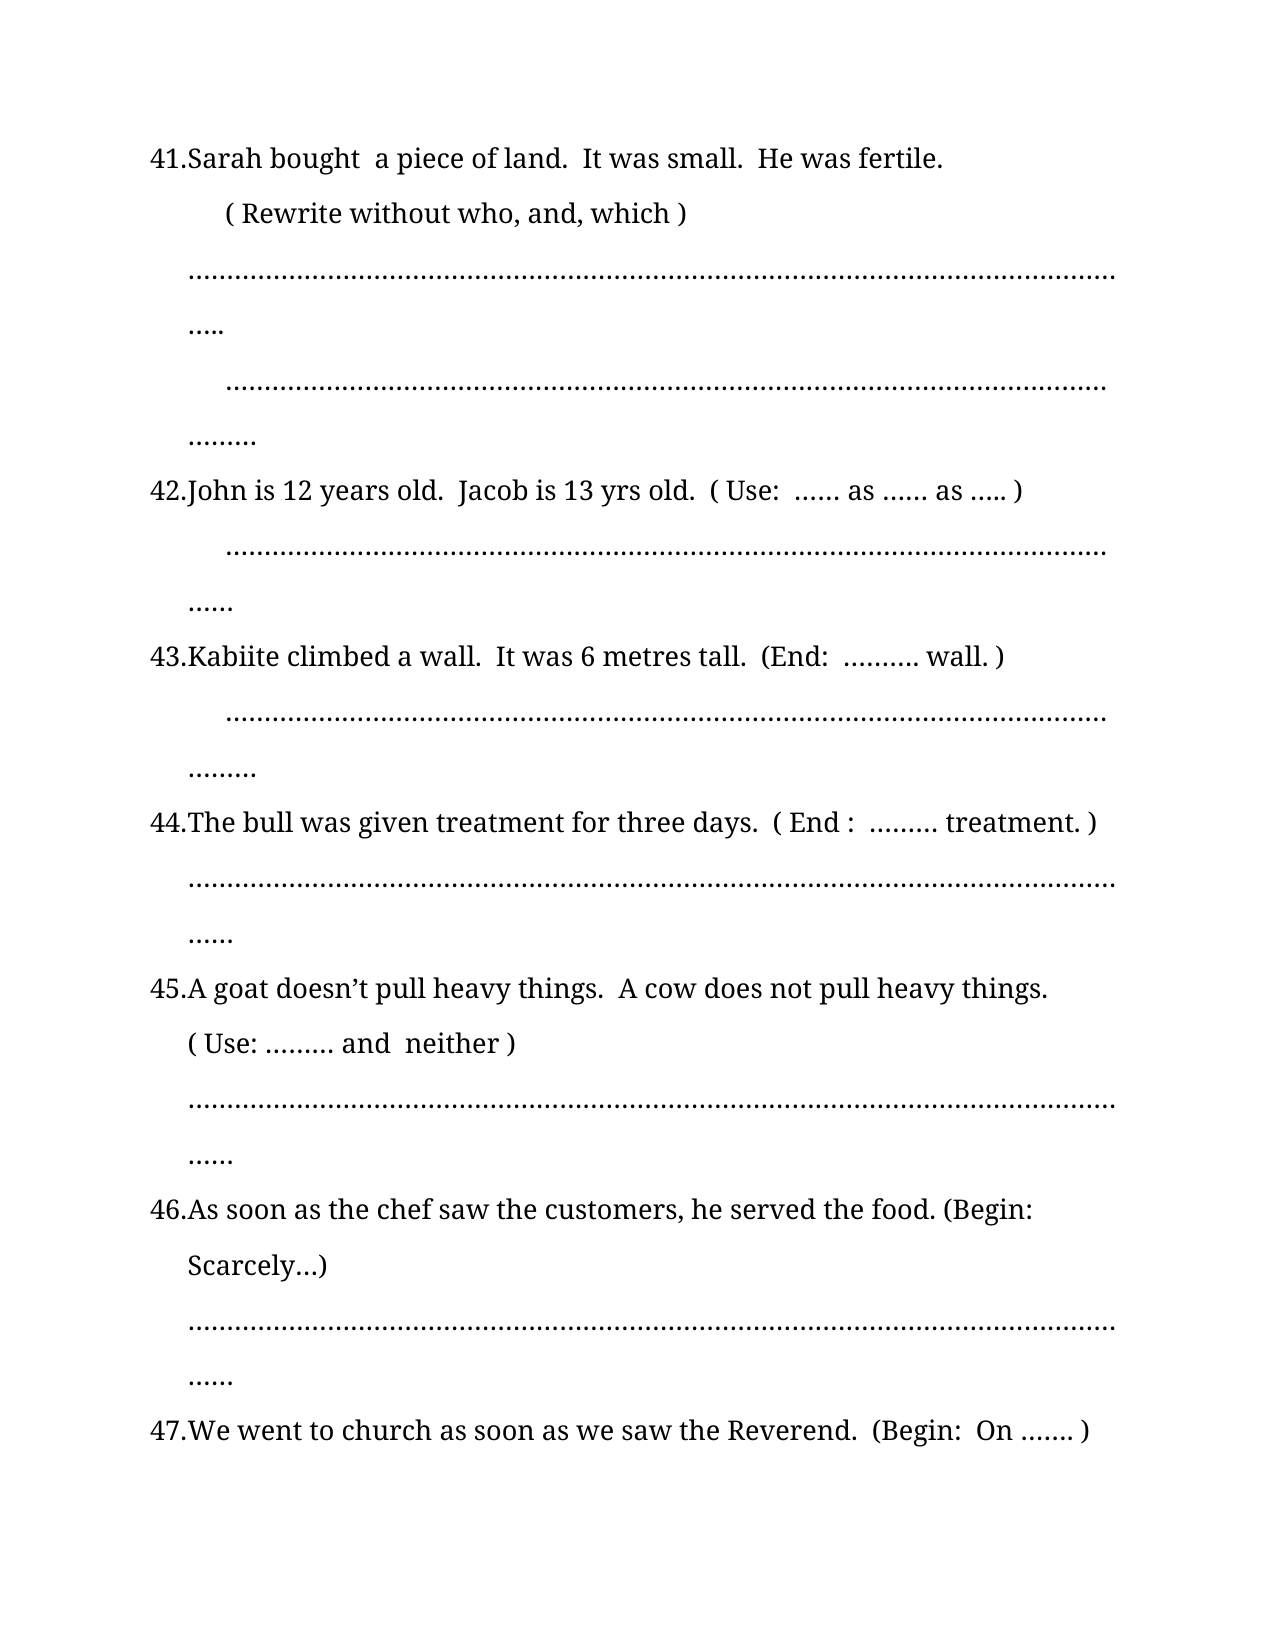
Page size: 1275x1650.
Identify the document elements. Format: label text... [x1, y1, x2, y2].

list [187, 361, 1125, 453]
list …………………………………………………………………………………………………………… [187, 693, 1125, 785]
list The bull was given treatment for three days. ( End : ……… treatment. ) [150, 803, 1125, 840]
list A goat doesn’t pull heavy things. A cow does not pull heavy things. [150, 969, 1125, 1006]
list As soon as the chef saw the customers, he served the food. (Begin: Scarcely…) [150, 1191, 1125, 1283]
list ( Use: ……… and neither ) [187, 1025, 1125, 1062]
list ………………………………………………………………………………………………………… [187, 527, 1125, 619]
list Sarah bought a piece of land. It was small. He was fertile. [150, 140, 1125, 177]
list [187, 1301, 1125, 1393]
list John is 12 years old. Jacob is 13 yrs old. ( Use: …… as …… as ….. ) [150, 472, 1125, 508]
list ……………………………………………………………………………………………………………… [187, 859, 1125, 951]
list ……………………………………………………………………………………………………………… [187, 1080, 1125, 1172]
list Kabiite climbed a wall. It was 6 metres tall. (End: ………. wall. ) [150, 637, 1125, 674]
list We went to church as soon as we saw the Reverend. (Begin: On ……. ) [150, 1412, 1125, 1449]
list ( Rewrite without who, and, which ) …………………………………………………………………………………………………………….. [187, 195, 1125, 342]
